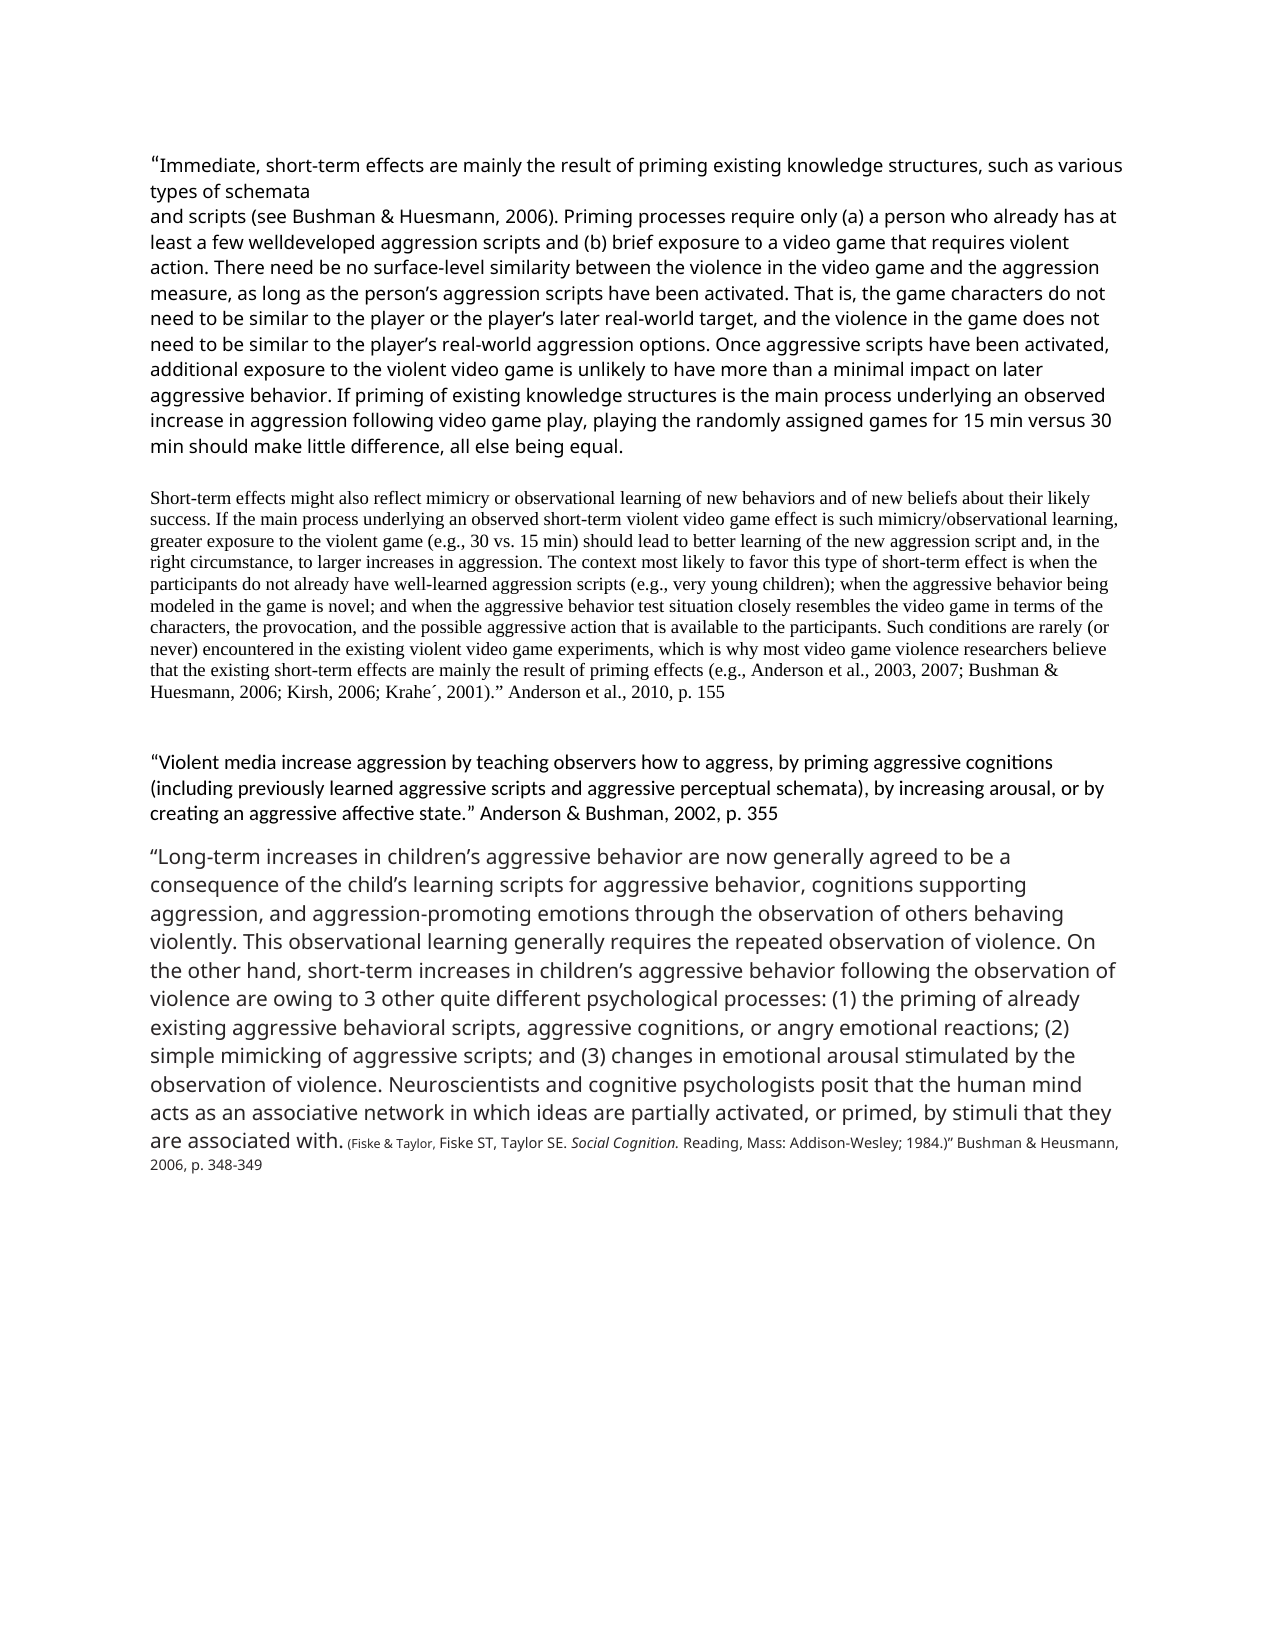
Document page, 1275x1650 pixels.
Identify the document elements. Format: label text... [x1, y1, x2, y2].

text “Long-term increases in children’s aggressive behavior are now generally agreed to be a consequence of the child’s learning scripts for aggressive behavior, cognitions supporting aggression, and aggression-promoting emotions through the observation of others behaving violently. This observational learning generally requires the repeated observation of violence. On the other hand, short-term increases in children’s aggressive behavior following the observation of violence are owing to 3 other quite different psychological processes: (1) the priming of already existing aggressive behavioral scripts, aggressive cognitions, or angry emotional reactions; (2) simple mimicking of aggressive scripts; and (3) changes in emotional arousal stimulated by the observation of violence. Neuroscientists and cognitive psychologists posit that the human mind acts as an associative network in which ideas are partially activated, or primed, by stimuli that they are associated with. (Fiske & Taylor, Fiske ST, Taylor SE. Social Cognition. Reading, Mass: Addison-Wesley; 1984.)” Bushman & Heusmann, 2006, p. 348-349 [150, 842, 1125, 1175]
text Short-term effects might also reflect mimicry or observational learning of new behaviors and of new beliefs about their likely success. If the main process underlying an observed short-term violent video game effect is such mimicry/observational learning, greater exposure to the violent game (e.g., 30 vs. 15 min) should lead to better learning of the new aggression script and, in the right circumstance, to larger increases in aggression. The context most likely to favor this type of short-term effect is when the participants do not already have well-learned aggression scripts (e.g., very young children); when the aggressive behavior being modeled in the game is novel; and when the aggressive behavior test situation closely resembles the video game in terms of the characters, the provocation, and the possible aggressive action that is available to the participants. Such conditions are rarely (or never) encountered in the existing violent video game experiments, which is why most video game violence researchers believe that the existing short-term effects are mainly the result of priming effects (e.g., Anderson et al., 2003, 2007; Bushman & Huesmann, 2006; Kirsh, 2006; Krahe´, 2001).” Anderson et al., 2010, p. 155 [150, 487, 1125, 702]
text “Violent media increase aggression by teaching observers how to aggress, by priming aggressive cognitions (including previously learned aggressive scripts and aggressive perceptual schemata), by increasing arousal, or by creating an aggressive affective state.” Anderson & Bushman, 2002, p. 355 [150, 749, 1125, 826]
text and scripts (see Bushman & Huesmann, 2006). Priming processes require only (a) a person who already has at least a few welldeveloped aggression scripts and (b) brief exposure to a video game that requires violent action. There need be no surface-level similarity between the violence in the video game and the aggression measure, as long as the person’s aggression scripts have been activated. That is, the game characters do not need to be similar to the player or the player’s later real-world target, and the violence in the game does not need to be similar to the player’s real-world aggression options. Once aggressive scripts have been activated, additional exposure to the violent video game is unlikely to have more than a minimal impact on later aggressive behavior. If priming of existing knowledge structures is the main process underlying an observed increase in aggression following video game play, playing the randomly assigned games for 15 min versus 30 min should make little difference, all else being equal. [150, 203, 1125, 459]
text “Immediate, short-term effects are mainly the result of priming existing knowledge structures, such as various types of schemata [150, 150, 1125, 203]
